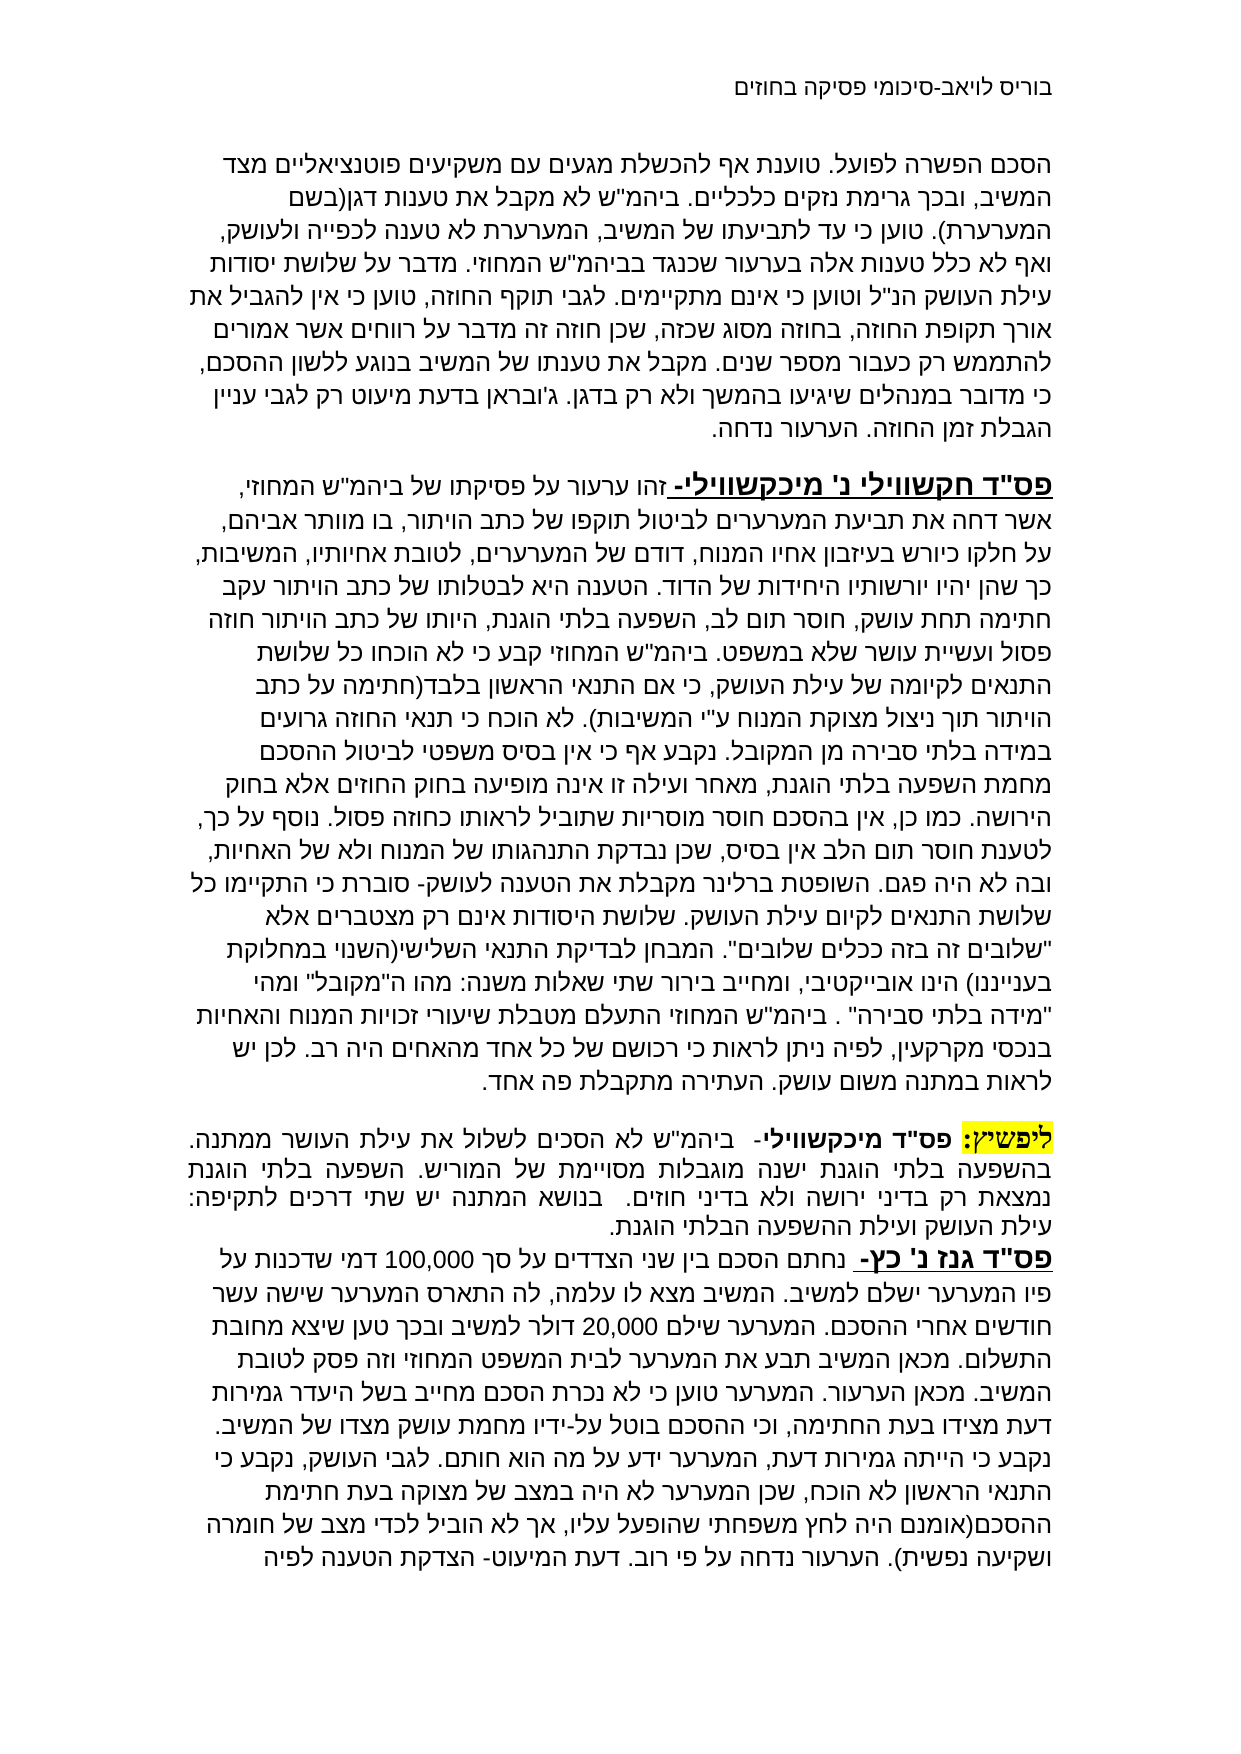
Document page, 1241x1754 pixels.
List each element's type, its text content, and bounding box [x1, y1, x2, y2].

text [187, 150, 1053, 443]
text פס"ד חקשווילי נ' מיכקשווילי- זהו ערעור על פסיקתו של ביהמ"ש המחוזי, אשר דחה את תביעת המערערים לביטול תוקפו של כתב הויתור, בו מוותר אביהם, על חלקו כיורש בעיזבון אחיו המנוח, דודם של המערערים, לטובת אחיותיו, המשיבות, כך שהן יהיו יורשותיו היחידות של הדוד. הטענה היא לבטלותו של כתב הויתור עקב חתימה תחת עושק, חוסר תום לב, השפעה בלתי הוגנת, היותו של כתב הויתור חוזה פסול ועשיית עושר שלא במשפט. ביהמ"ש המחוזי קבע כי לא הוכחו כל שלושת התנאים לקיומה של עילת העושק, כי אם התנאי הראשון בלבד(חתימה על כתב הויתור תוך ניצול מצוקת המנוח ע"י המשיבות). לא הוכח כי תנאי החוזה גרועים במידה בלתי סבירה מן המקובל. נקבע אף כי אין בסיס משפטי לביטול ההסכם מחמת השפעה בלתי הוגנת, מאחר ועילה זו אינה מופיעה בחוק החוזים אלא בחוק הירושה. כמו כן, אין בהסכם חוסר מוסריות שתוביל לראותו כחוזה פסול. נוסף על כך, לטענת חוסר תום הלב אין בסיס, שכן נבדקת התנהגותו של המנוח ולא של האחיות, ובה לא היה פגם. השופטת ברלינר מקבלת את הטענה לעושק- סוברת כי התקיימו כל שלושת התנאים לקיום עילת העושק. שלושת היסודות אינם רק מצטברים אלא "שלובים זה בזה ככלים שלובים". המבחן לבדיקת התנאי השלישי(השנוי במחלוקת בענייננו) הינו אובייקטיבי, ומחייב בירור שתי שאלות משנה: מהו ה"מקובל" ומהי "מידה בלתי סבירה" . ביהמ"ש המחוזי התעלם מטבלת שיעורי זכויות המנוח והאחיות בנכסי מקרקעין, לפיה ניתן לראות כי רכושם של כל אחד מהאחים היה רב. לכן יש לראות במתנה משום עושק. העתירה מתקבלת פה אחד. [187, 468, 1053, 1096]
text ליפשיץ: פס"ד מיכקשווילי- ביהמ"ש לא הסכים לשלול את עילת העושר ממתנה. בהשפעה בלתי הוגנת ישנה מוגבלות מסויימת של המוריש. השפעה בלתי הוגנת נמצאת רק בדיני ירושה ולא בדיני חוזים. בנושא המתנה יש שתי דרכים לתקיפה: עילת העושק ועילת ההשפעה הבלתי הוגנת. [187, 1121, 1053, 1241]
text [187, 1241, 1053, 1572]
